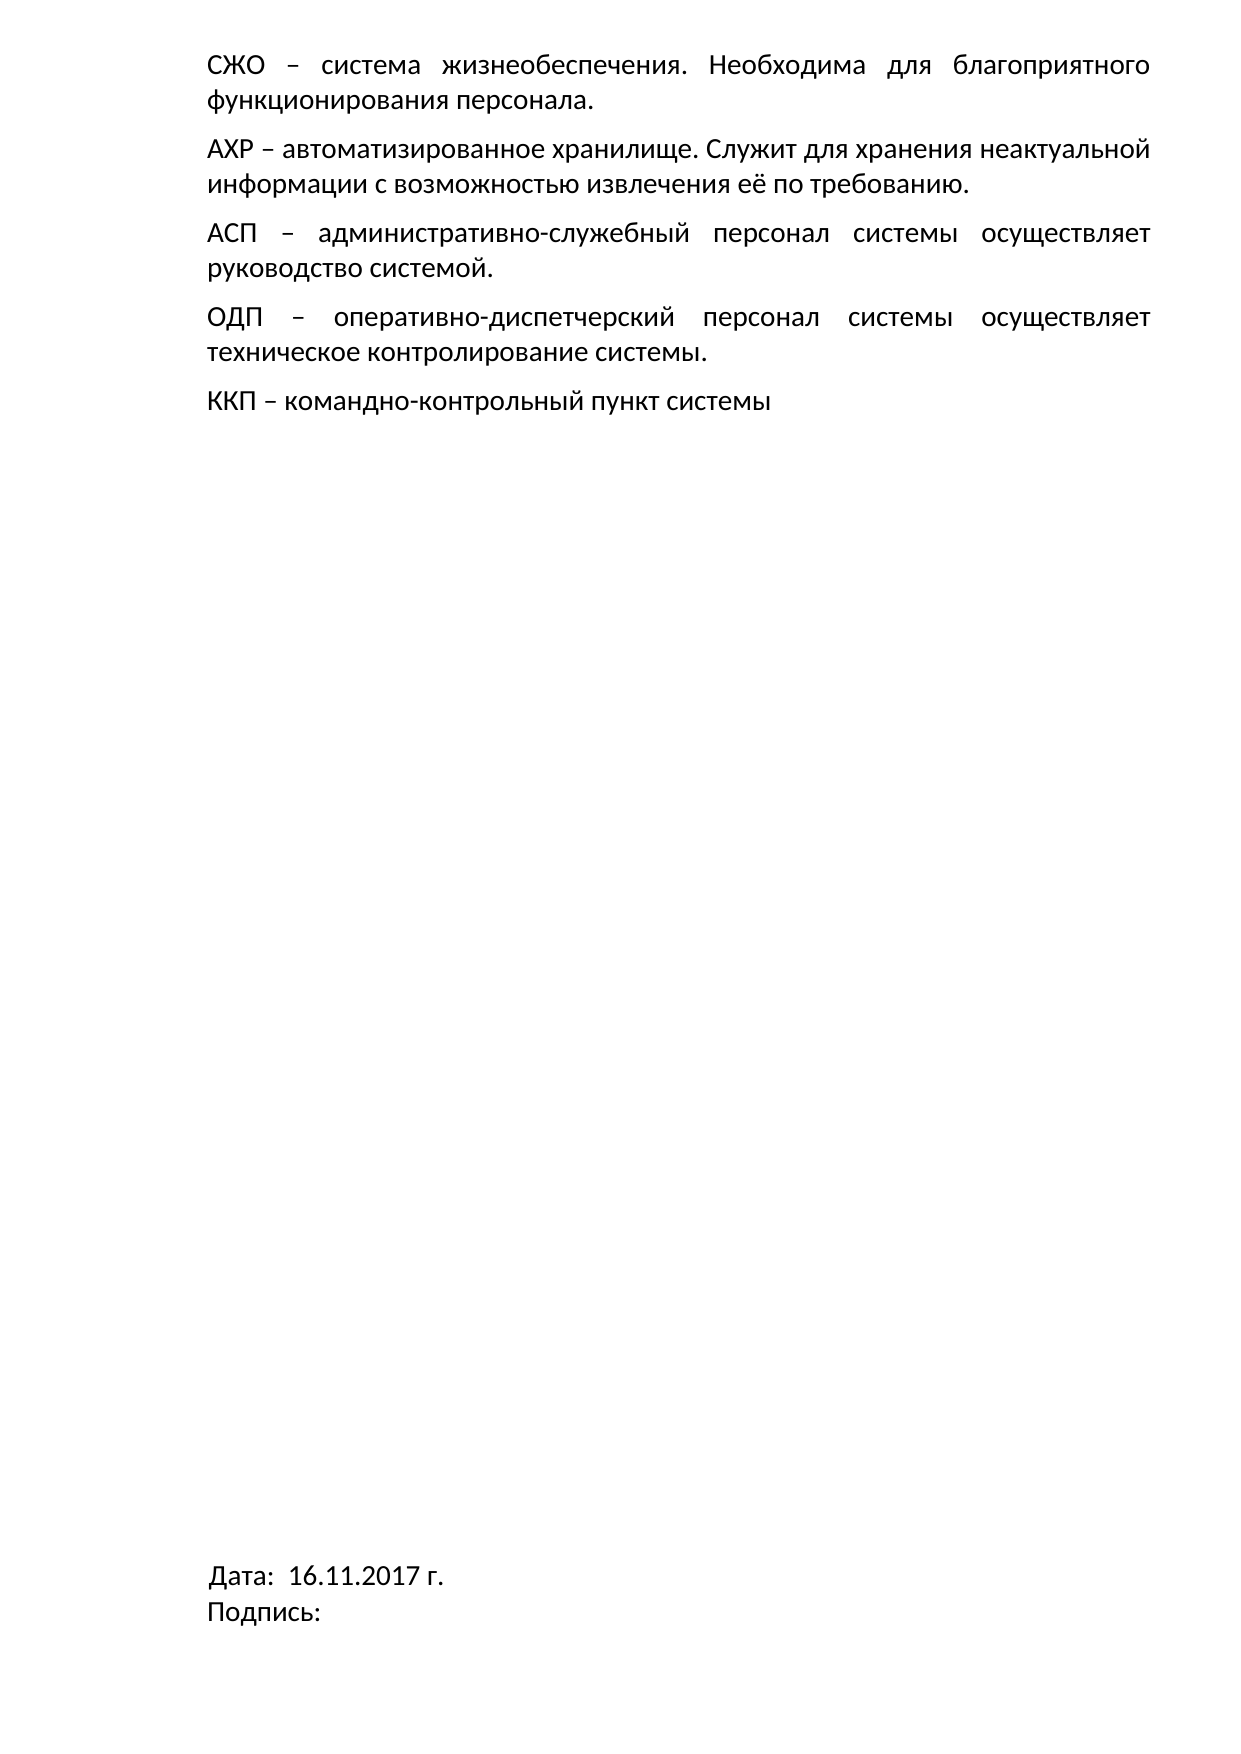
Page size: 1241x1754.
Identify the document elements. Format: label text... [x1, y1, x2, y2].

text СЖО – система жизнеобеспечения. Необходима для благоприятного функционирования персонала. [207, 46, 1152, 117]
text АХР – автоматизированное хранилище. Служит для хранения неактуальной информации с возможностью извлечения её по требованию. [207, 130, 1152, 201]
text ОДП – оперативно-диспетчерский персонал системы осуществляет техническое контролирование системы. [207, 298, 1152, 369]
text Дата: 16.11.2017 г. [103, 1557, 1152, 1593]
text Подпись: [207, 1593, 1152, 1628]
text АСП – административно-служебный персонал системы осуществляет руководство системой. [207, 214, 1152, 285]
text ККП – командно-контрольный пункт системы [207, 382, 1152, 417]
